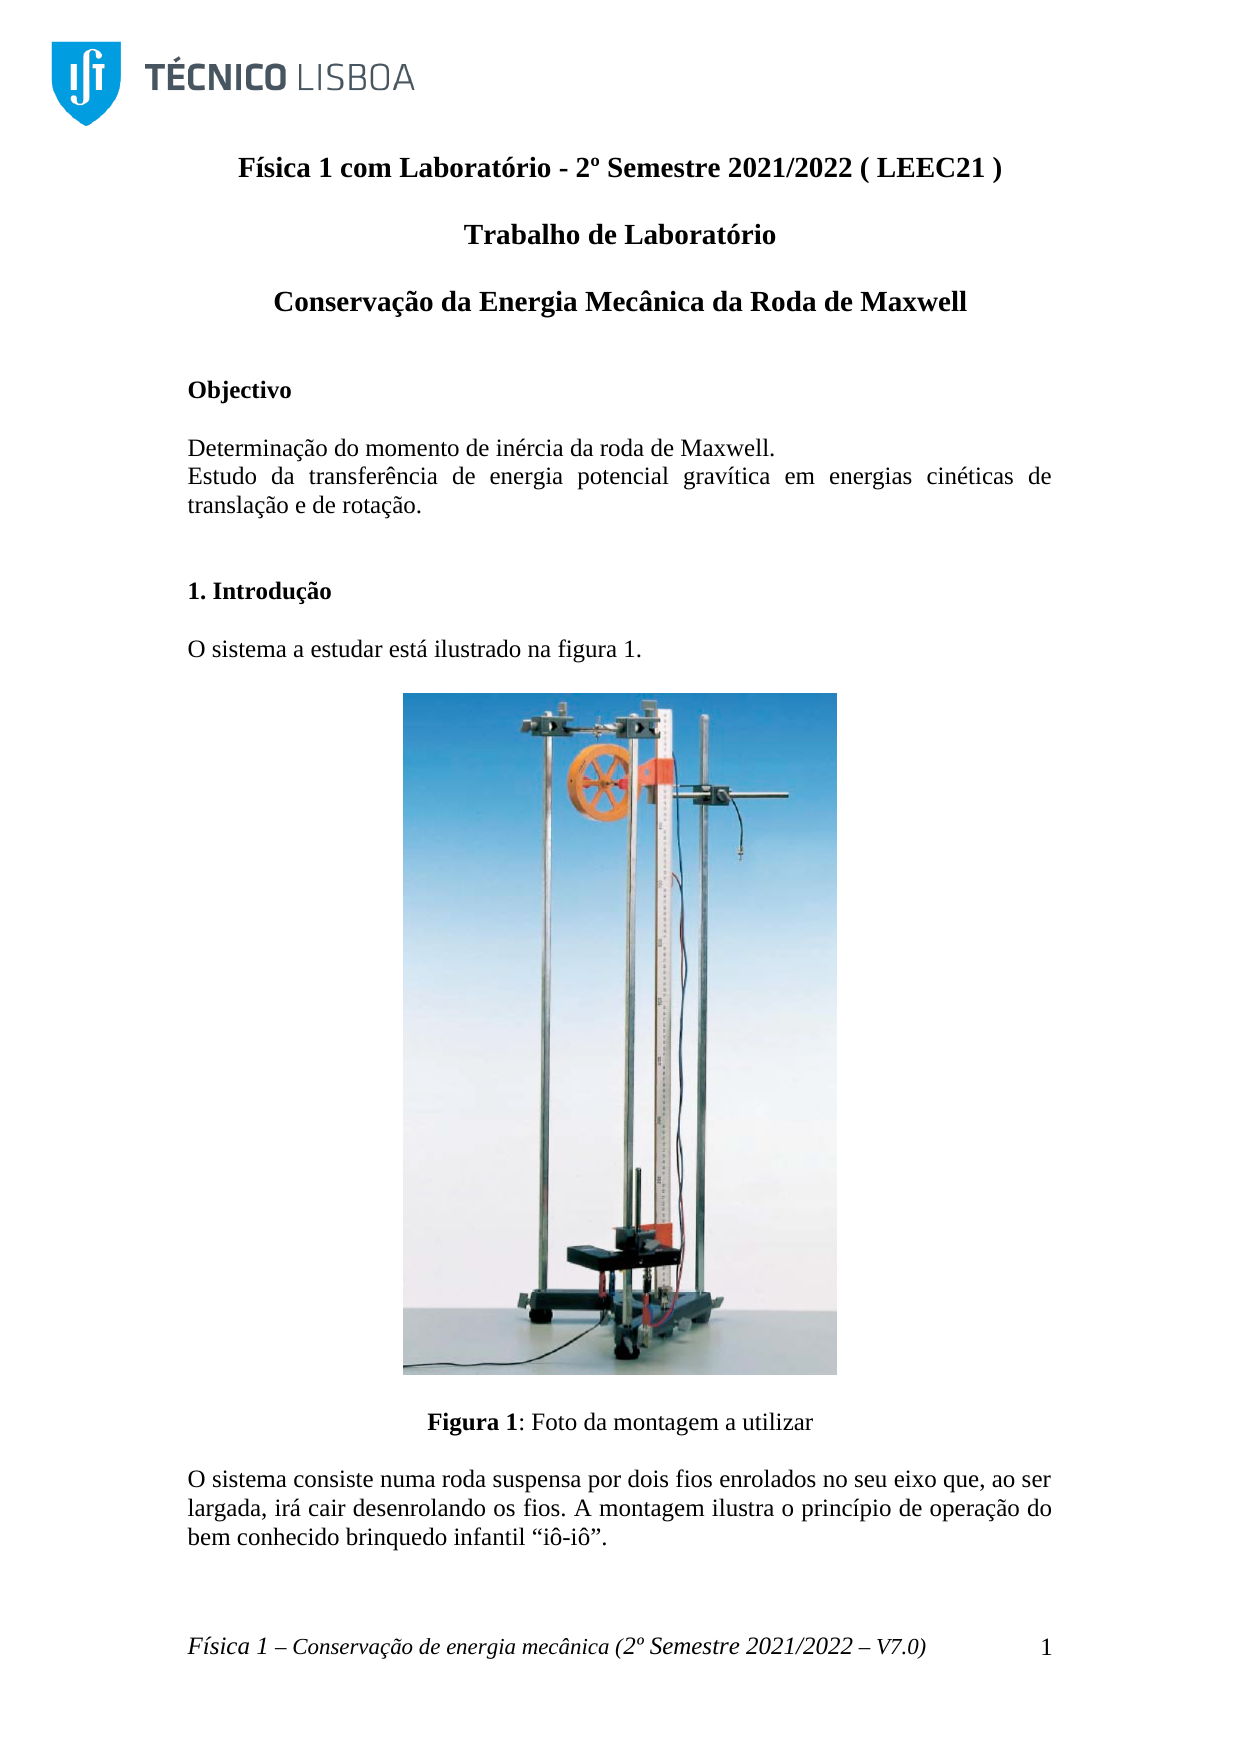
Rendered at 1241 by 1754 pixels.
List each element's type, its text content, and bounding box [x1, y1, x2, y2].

text Trabalho de Laboratório [187, 217, 1053, 251]
text O sistema consiste numa roda suspensa por dois fios enrolados no seu eixo que, ao ser largada, irá cair desenrolando os fios. A montagem ilustra o princípio de operação do bem conhecido brinquedo infantil “iô-iô”. [187, 1464, 1053, 1550]
text Conservação da Energia Mecânica da Roda de Maxwell [187, 284, 1053, 318]
picture [46, 37, 429, 133]
text Figura 1: Foto da montagem a utilizar [187, 1407, 1053, 1435]
title Física 1 com Laboratório - 2º Semestre 2021/2022 ( LEEC21 ) [187, 150, 1053, 183]
text Determinação do momento de inércia da roda de Maxwell. [187, 433, 1053, 461]
picture [401, 691, 839, 1378]
text Estudo da transferência de energia potencial gravítica em energias cinéticas de translação e de rotação. [187, 461, 1053, 519]
text 1. Introdução [187, 576, 1053, 605]
text O sistema a estudar está ilustrado na figura 1. [187, 634, 1053, 663]
subtitle Objectivo [187, 375, 1053, 404]
